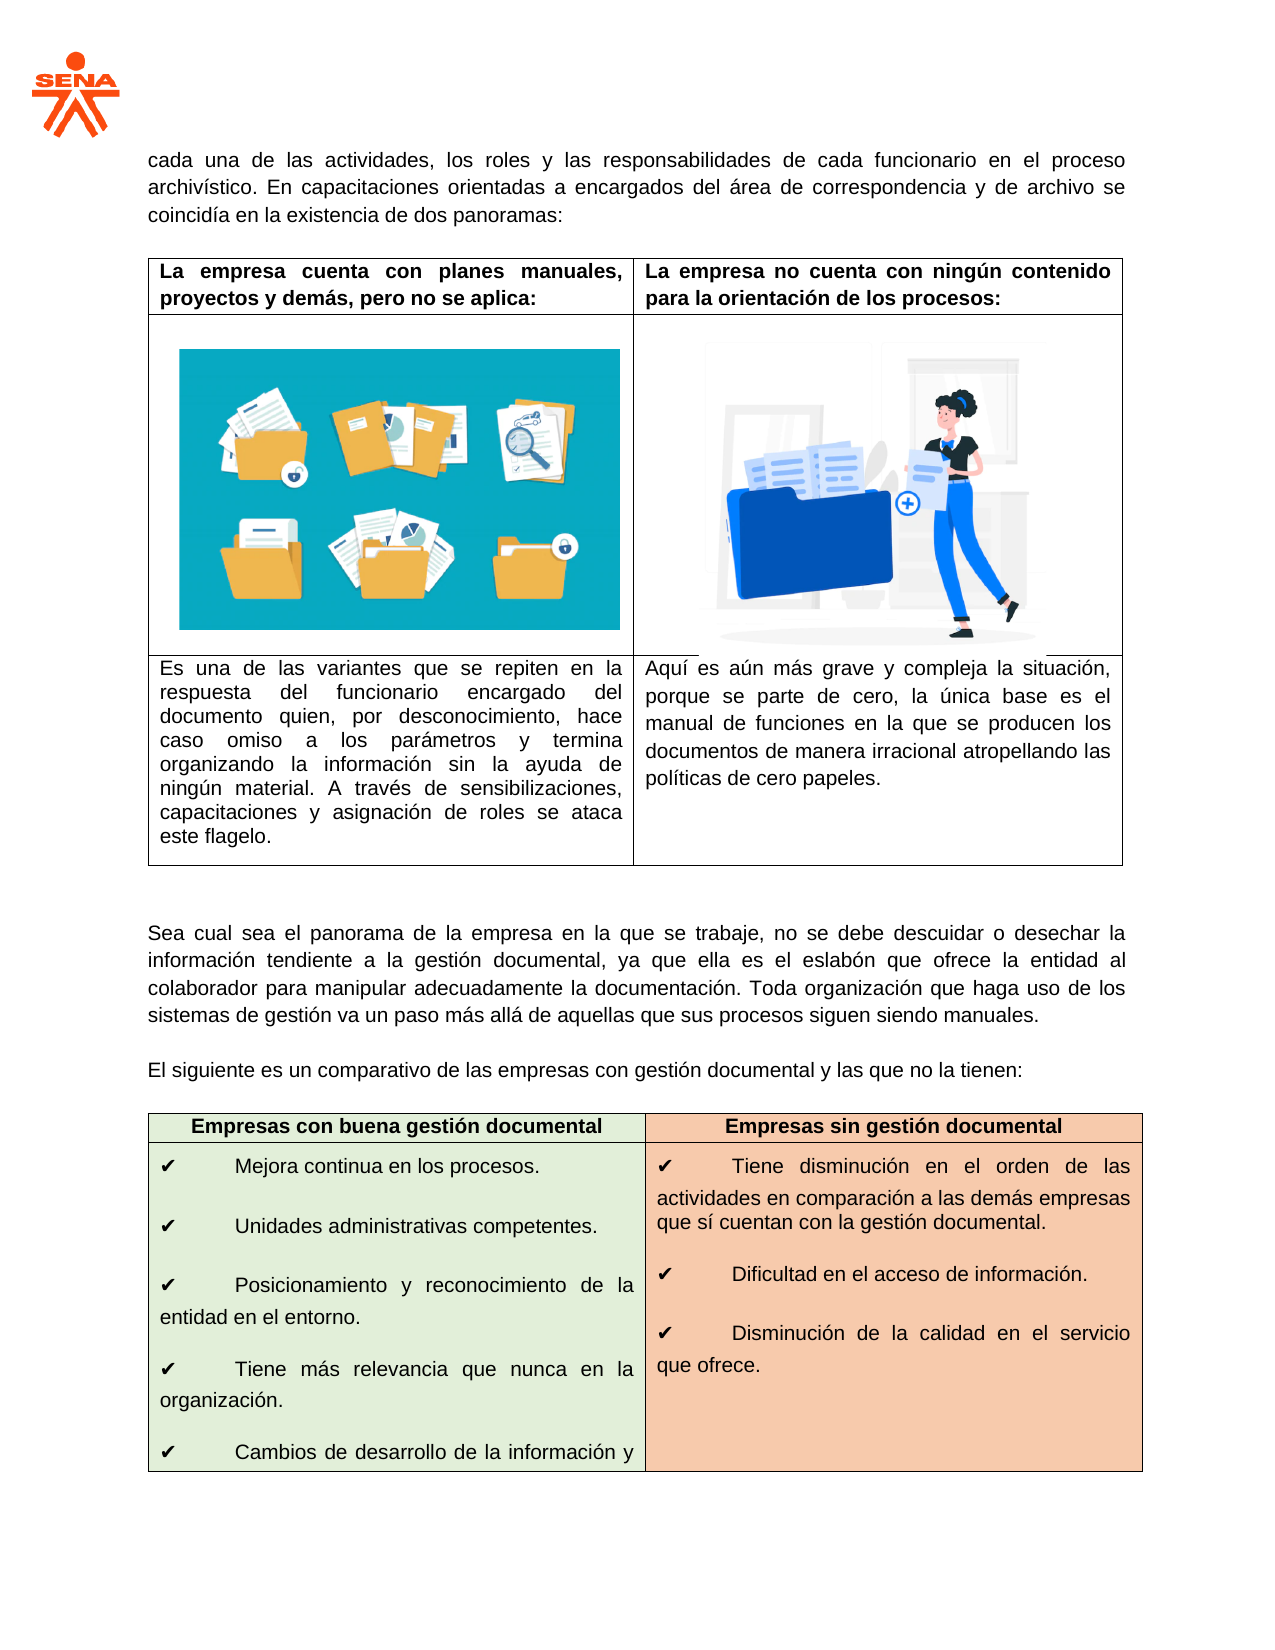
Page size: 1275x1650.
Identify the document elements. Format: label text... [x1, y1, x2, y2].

text Sea cual sea el panorama de la empresa en la que se trabaje, no se debe descuidar o desechar la información tendiente a la gestión documental, ya que ella es el eslabón que ofrece la entidad al colaborador para manipular adecuadamente la documentación. Toda organización que haga uso de los sistemas de gestión va un paso más allá de aquellas que sus procesos siguen siendo manuales. [147, 921, 1127, 1027]
picture [22, 48, 126, 142]
picture [179, 349, 620, 630]
table_header Empresas con buena gestión documental [149, 1114, 645, 1142]
table_cell [634, 315, 1122, 655]
table_cell [149, 315, 633, 655]
text El siguiente es un comparativo de las empresas con gestión documental y las que no la tienen: [147, 1058, 1127, 1082]
picture [698, 318, 1047, 656]
table_header La empresa cuenta con planes manuales, proyectos y demás, pero no se aplica: [149, 259, 633, 314]
table_header Empresas sin gestión documental [646, 1114, 1142, 1142]
table_cell Es una de las variantes que se repiten en la respuesta del funcionario encargado del documento quien, por desconocimiento, hace caso omiso a los parámetros y termina organizando la información sin la ayuda de ningún material. A través de sensibilizaciones, capacitaciones y asignación de roles se ataca este flagelo. [149, 656, 633, 864]
table_cell Aquí es aún más grave y compleja la situación, porque se parte de cero, la única base es el manual de funciones en la que se producen los documentos de manera irracional atropellando las políticas de cero papeles. [634, 656, 1122, 864]
table_header La empresa no cuenta con ningún contenido para la orientación de los procesos: [634, 259, 1122, 314]
